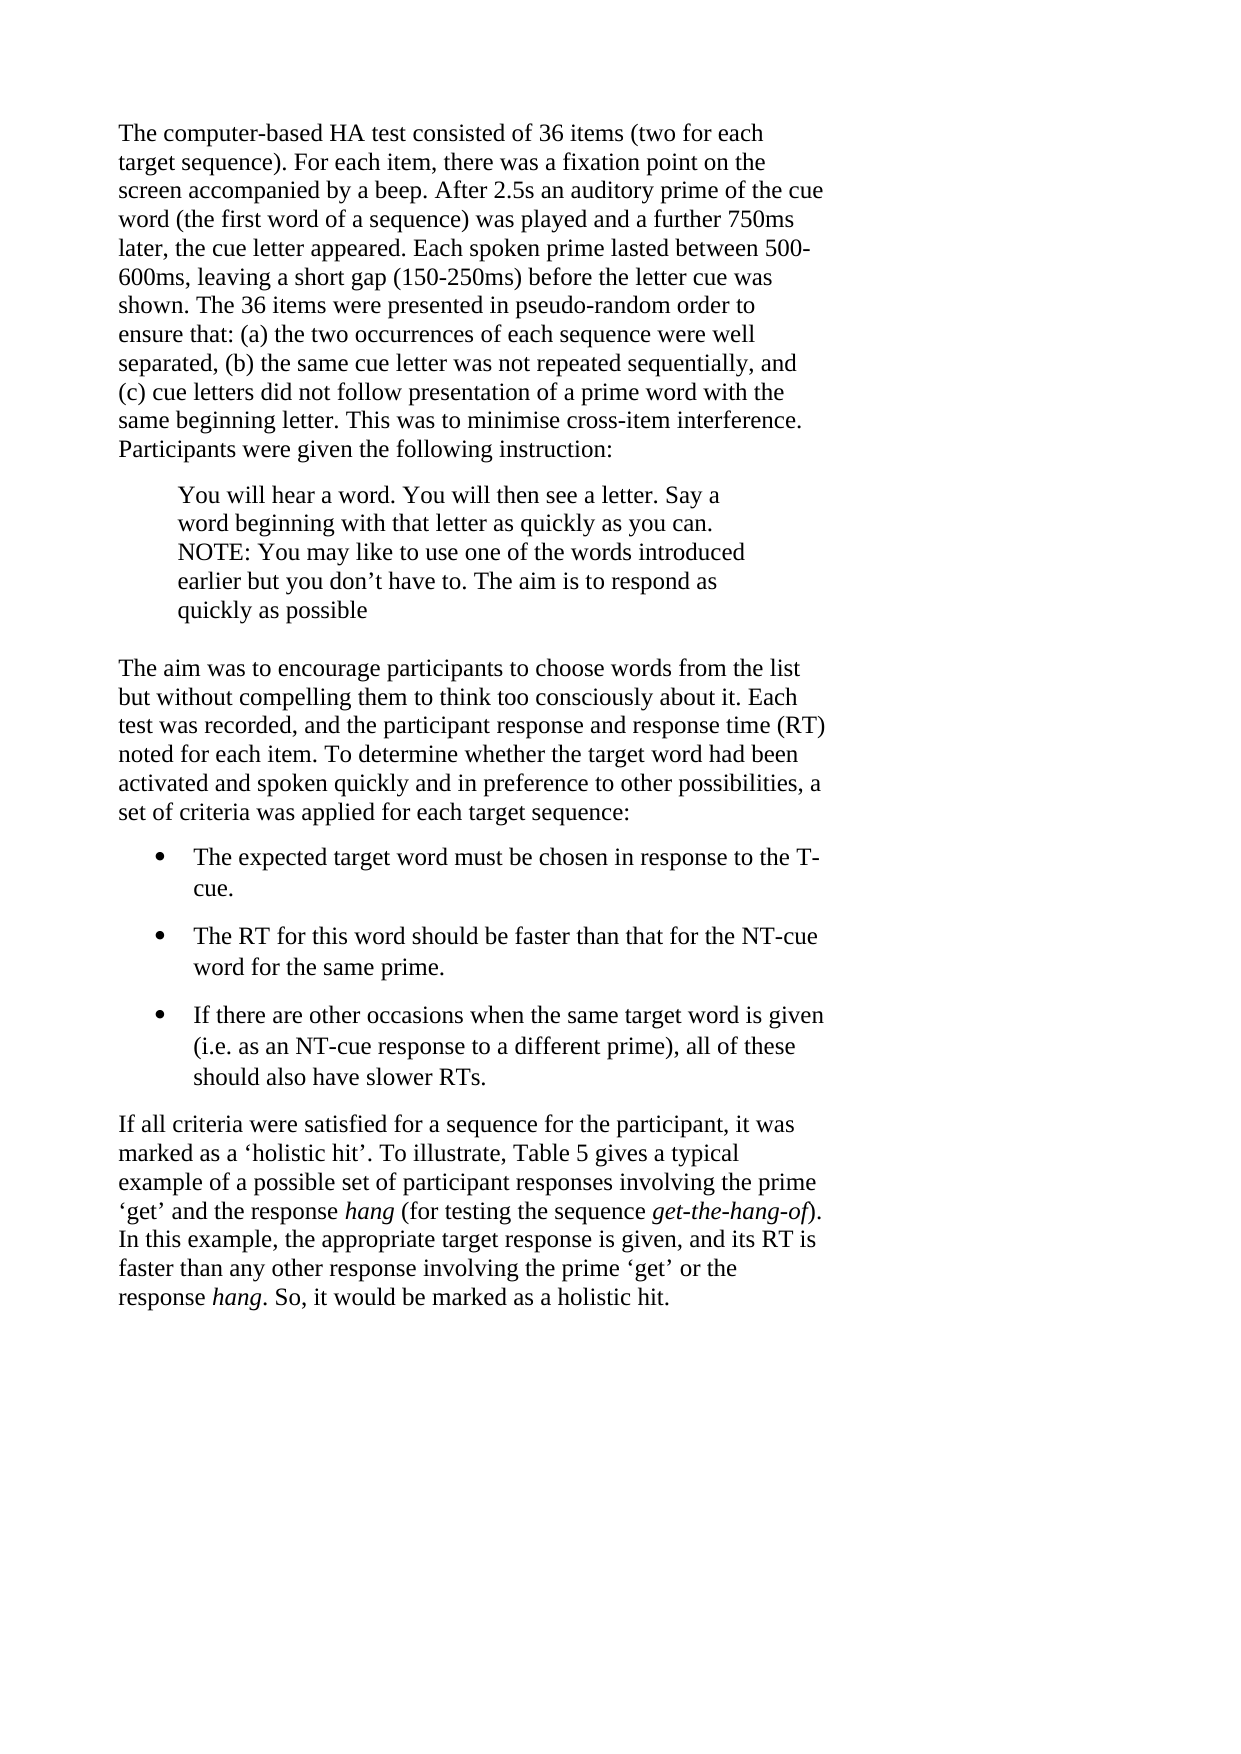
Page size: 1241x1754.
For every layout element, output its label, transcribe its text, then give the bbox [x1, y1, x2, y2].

text If all criteria were satisfied for a sequence for the participant, it was marked as a ‘holistic hit’. To illustrate, Table 5 gives a typical example of a possible set of participant responses involving the prime ‘get’ and the response hang (for testing the sequence get-the-hang-of). In this example, the appropriate target response is given, and its RT is faster than any other response involving the prime ‘get’ or the response hang. So, it would be marked as a holistic hit. [118, 1109, 827, 1311]
list The expected target word must be chosen in response to the T-cue. [156, 842, 827, 902]
list The RT for this word should be faster than that for the NT-cue word for the same prime. [156, 921, 827, 981]
list If there are other occasions when the same target word is given (i.e. as an NT-cue response to a different prime), all of these should also have slower RTs. [156, 1000, 827, 1091]
text You will hear a word. You will then see a letter. Say a word beginning with that letter as quickly as you can. NOTE: You may like to use one of the words introduced earlier but you don’t have to. The aim is to respond as quickly as possible [177, 480, 768, 623]
text The aim was to encourage participants to choose words from the list but without compelling them to think too consciously about it. Each test was recorded, and the participant response and response time (RT) noted for each item. To determine whether the target word had been activated and spoken quickly and in preference to other possibilities, a set of criteria was applied for each target sequence: [118, 653, 827, 826]
text The computer-based HA test consisted of 36 items (two for each target sequence). For each item, there was a fixation point on the screen accompanied by a beep. After 2.5s an auditory prime of the cue word (the first word of a sequence) was played and a further 750ms later, the cue letter appeared. Each spoken prime lasted between 500-600ms, leaving a short gap (150-250ms) before the letter cue was shown. The 36 items were presented in pseudo-random order to ensure that: (a) the two occurrences of each sequence were well separated, (b) the same cue letter was not repeated sequentially, and (c) cue letters did not follow presentation of a prime word with the same beginning letter. This was to minimise cross-item interference. Participants were given the following instruction: [118, 118, 827, 463]
